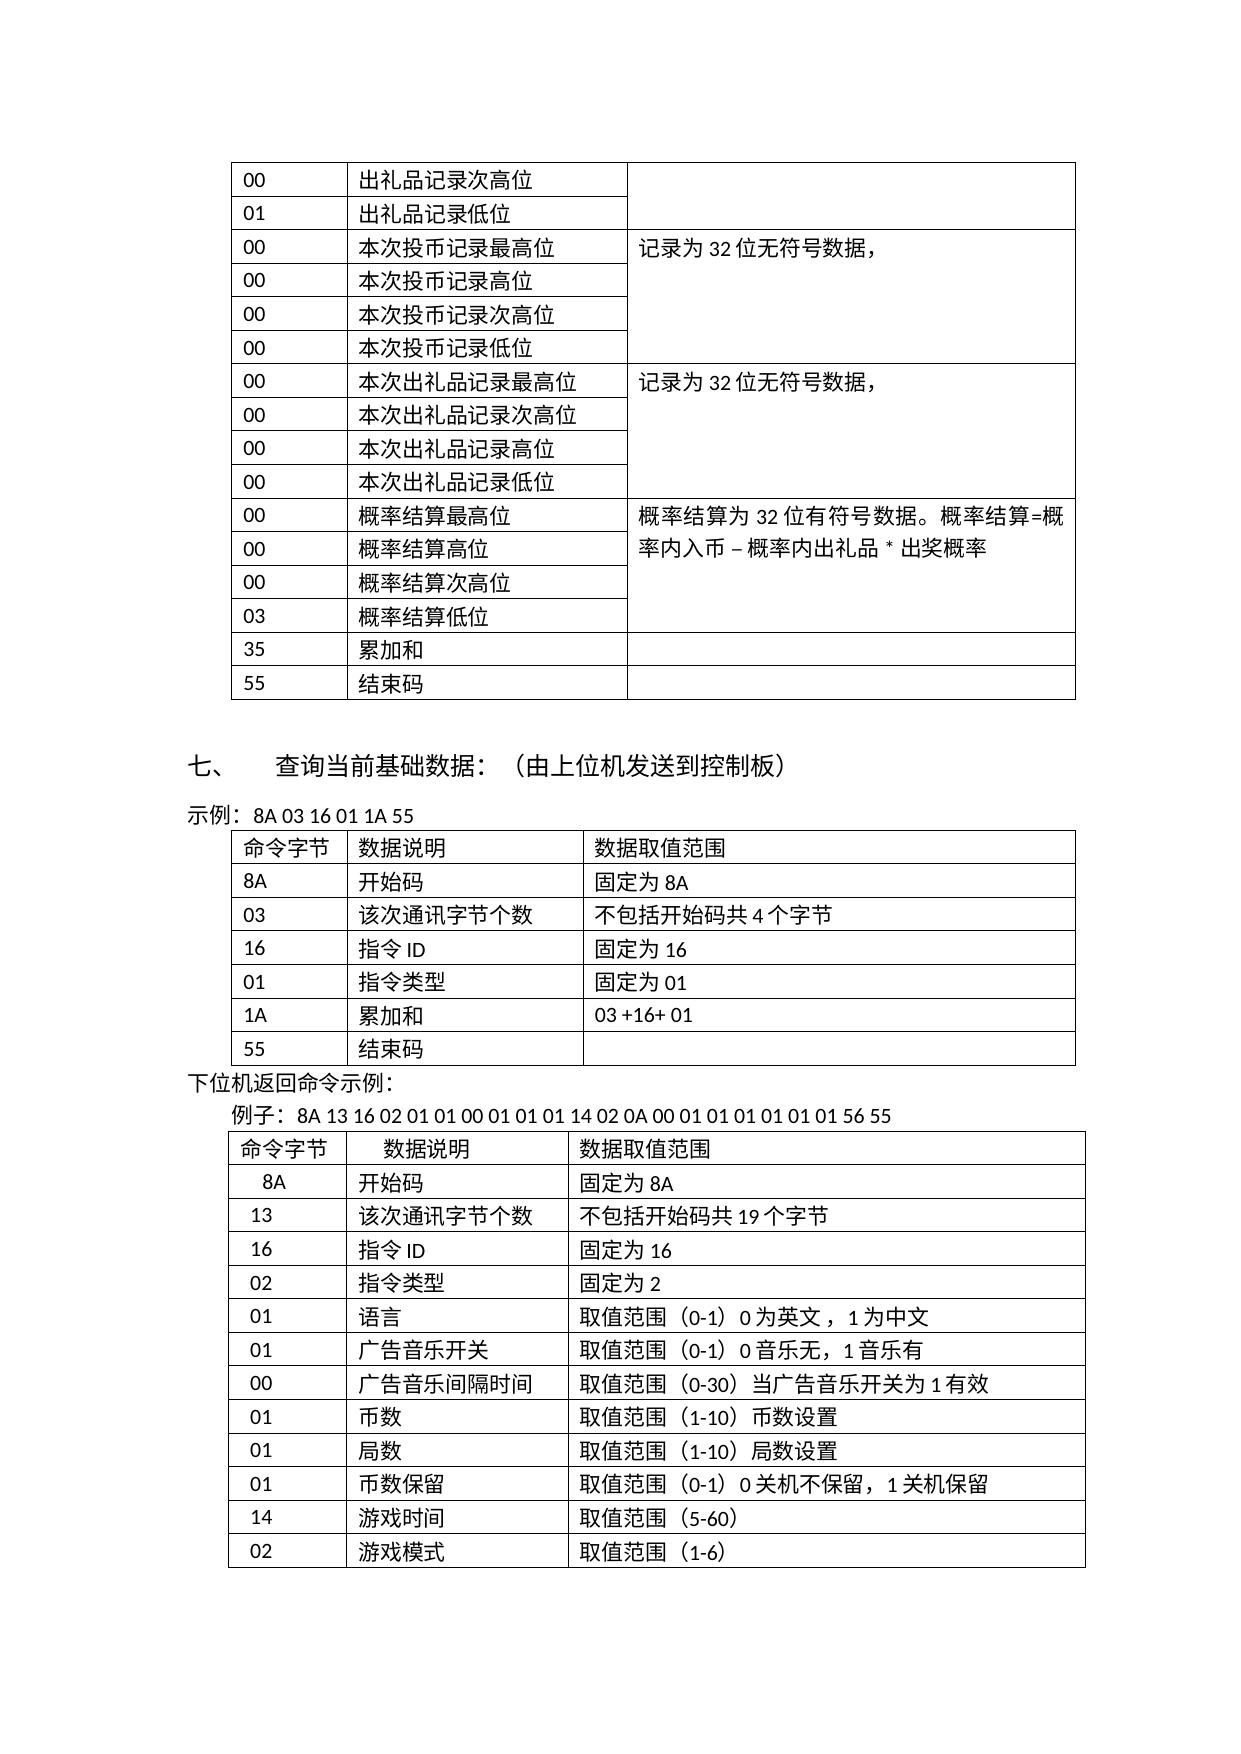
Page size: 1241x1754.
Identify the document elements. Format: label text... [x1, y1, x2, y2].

table_cell 03 +16+ 01 [584, 999, 1075, 1031]
table_cell 概率结算高位 [348, 532, 627, 564]
table_cell 取值范围（1-10）币数设置 [569, 1400, 1085, 1432]
table_cell 币数保留 [347, 1467, 568, 1499]
table_cell 不包括开始码共19个字节 [569, 1199, 1085, 1231]
table_cell 局数 [347, 1434, 568, 1466]
table_cell 00 [232, 163, 347, 196]
table_cell 语言 [347, 1299, 568, 1332]
table_cell 指令类型 [348, 965, 583, 997]
table_cell 01 [229, 1400, 346, 1432]
table_cell 取值范围（0-1）0为英文 ，1为中文 [569, 1299, 1085, 1332]
table_cell 00 [232, 331, 347, 363]
table_cell 概率结算低位 [348, 599, 627, 632]
table_header 数据取值范围 [569, 1132, 1085, 1164]
table_cell 8A [229, 1165, 346, 1198]
table_cell 本次投币记录低位 [348, 331, 627, 363]
table_cell 01 [229, 1467, 346, 1499]
table_cell 本次出礼品记录低位 [348, 465, 627, 497]
table_cell 广告音乐间隔时间 [347, 1366, 568, 1399]
table_cell 固定为8A [584, 864, 1075, 897]
table_cell 本次投币记录高位 [348, 264, 627, 296]
table_cell 1A [232, 999, 347, 1031]
table_cell 本次出礼品记录最高位 [348, 364, 627, 397]
table_cell 00 [232, 566, 347, 598]
table_cell 取值范围（1-6） [569, 1534, 1085, 1567]
table_cell 03 [232, 599, 347, 632]
table_cell 35 [232, 633, 347, 665]
table_cell 00 [232, 264, 347, 296]
table_cell 00 [232, 499, 347, 531]
table_cell 指令ID [347, 1232, 568, 1265]
table_cell 记录为32位无符号数据， [628, 364, 1075, 497]
table_cell 02 [229, 1534, 346, 1567]
table_cell 13 [229, 1199, 346, 1231]
table_cell 概率结算次高位 [348, 566, 627, 598]
table_header 命令字节 [229, 1132, 346, 1164]
table_cell 本次出礼品记录高位 [348, 431, 627, 464]
table_cell 固定为01 [584, 965, 1075, 997]
table_cell 03 [232, 898, 347, 930]
table_cell 02 [229, 1266, 346, 1298]
table_header 数据取值范围 [584, 831, 1075, 863]
table_cell 00 [229, 1366, 346, 1399]
table_cell 累加和 [348, 999, 583, 1031]
table_header 命令字节 [232, 831, 347, 863]
table_cell 01 [229, 1299, 346, 1332]
table_header 数据说明 [347, 1132, 568, 1164]
table_cell 固定为16 [569, 1232, 1085, 1265]
table_cell 固定为2 [569, 1266, 1085, 1298]
table_cell 00 [232, 230, 347, 263]
table_cell 指令类型 [347, 1266, 568, 1298]
table_cell 指令ID [348, 931, 583, 964]
text 例子：8A 13 16 02 01 01 00 01 01 01 14 02 0A 00 01 01 01 01 01 01 56 55 [187, 1098, 1053, 1131]
table_cell 出礼品记录次高位 [348, 163, 627, 196]
table_cell [628, 633, 1075, 665]
table_cell 00 [232, 532, 347, 564]
table_header 数据说明 [348, 831, 583, 863]
table_cell 55 [232, 666, 347, 699]
table_cell 16 [229, 1232, 346, 1265]
table_cell 01 [229, 1333, 346, 1365]
table_cell 16 [232, 931, 347, 964]
table_cell 固定为8A [569, 1165, 1085, 1198]
list 查询当前基础数据：（由上位机发送到控制板） [187, 732, 1053, 797]
table_cell 01 [232, 197, 347, 229]
table_cell 累加和 [348, 633, 627, 665]
table_cell 01 [232, 965, 347, 997]
table_cell 结束码 [348, 1032, 583, 1064]
table_cell 8A [232, 864, 347, 897]
table_cell 取值范围（1-10）局数设置 [569, 1434, 1085, 1466]
table_cell [584, 1032, 1075, 1064]
table_cell 结束码 [348, 666, 627, 699]
table_cell 记录为32位无符号数据， [628, 230, 1075, 363]
table_cell 游戏时间 [347, 1501, 568, 1533]
table_cell 55 [232, 1032, 347, 1064]
table_cell 币数 [347, 1400, 568, 1432]
table_cell 该次通讯字节个数 [347, 1199, 568, 1231]
table_cell 本次投币记录最高位 [348, 230, 627, 263]
table_cell 该次通讯字节个数 [348, 898, 583, 930]
table_cell 取值范围（0-1）0音乐无，1音乐有 [569, 1333, 1085, 1365]
table_cell 00 [232, 297, 347, 330]
table_cell 概率结算最高位 [348, 499, 627, 531]
table_cell 游戏模式 [347, 1534, 568, 1567]
table_cell 14 [229, 1501, 346, 1533]
table_cell 取值范围（5-60） [569, 1501, 1085, 1533]
table_cell [628, 666, 1075, 699]
table_cell 开始码 [347, 1165, 568, 1198]
table_cell 00 [232, 398, 347, 430]
table_cell 出礼品记录低位 [348, 197, 627, 229]
table_cell 取值范围（0-30）当广告音乐开关为1有效 [569, 1366, 1085, 1399]
table_cell 00 [232, 431, 347, 464]
table_cell 取值范围（0-1）0关机不保留，1关机保留 [569, 1467, 1085, 1499]
table_cell 本次出礼品记录次高位 [348, 398, 627, 430]
table_cell 开始码 [348, 864, 583, 897]
table_cell 固定为16 [584, 931, 1075, 964]
table_cell 广告音乐开关 [347, 1333, 568, 1365]
table_cell 概率结算为32位有符号数据。概率结算=概率内入币 – 概率内出礼品 * 出奖概率 [628, 499, 1075, 632]
table_cell 00 [232, 364, 347, 397]
table_cell 不包括开始码共4个字节 [584, 898, 1075, 930]
text 下位机返回命令示例： [187, 1066, 1053, 1098]
text 示例：8A 03 16 01 1A 55 [187, 797, 1053, 830]
table_cell 本次投币记录次高位 [348, 297, 627, 330]
table_cell 00 [232, 465, 347, 497]
table_cell 01 [229, 1434, 346, 1466]
